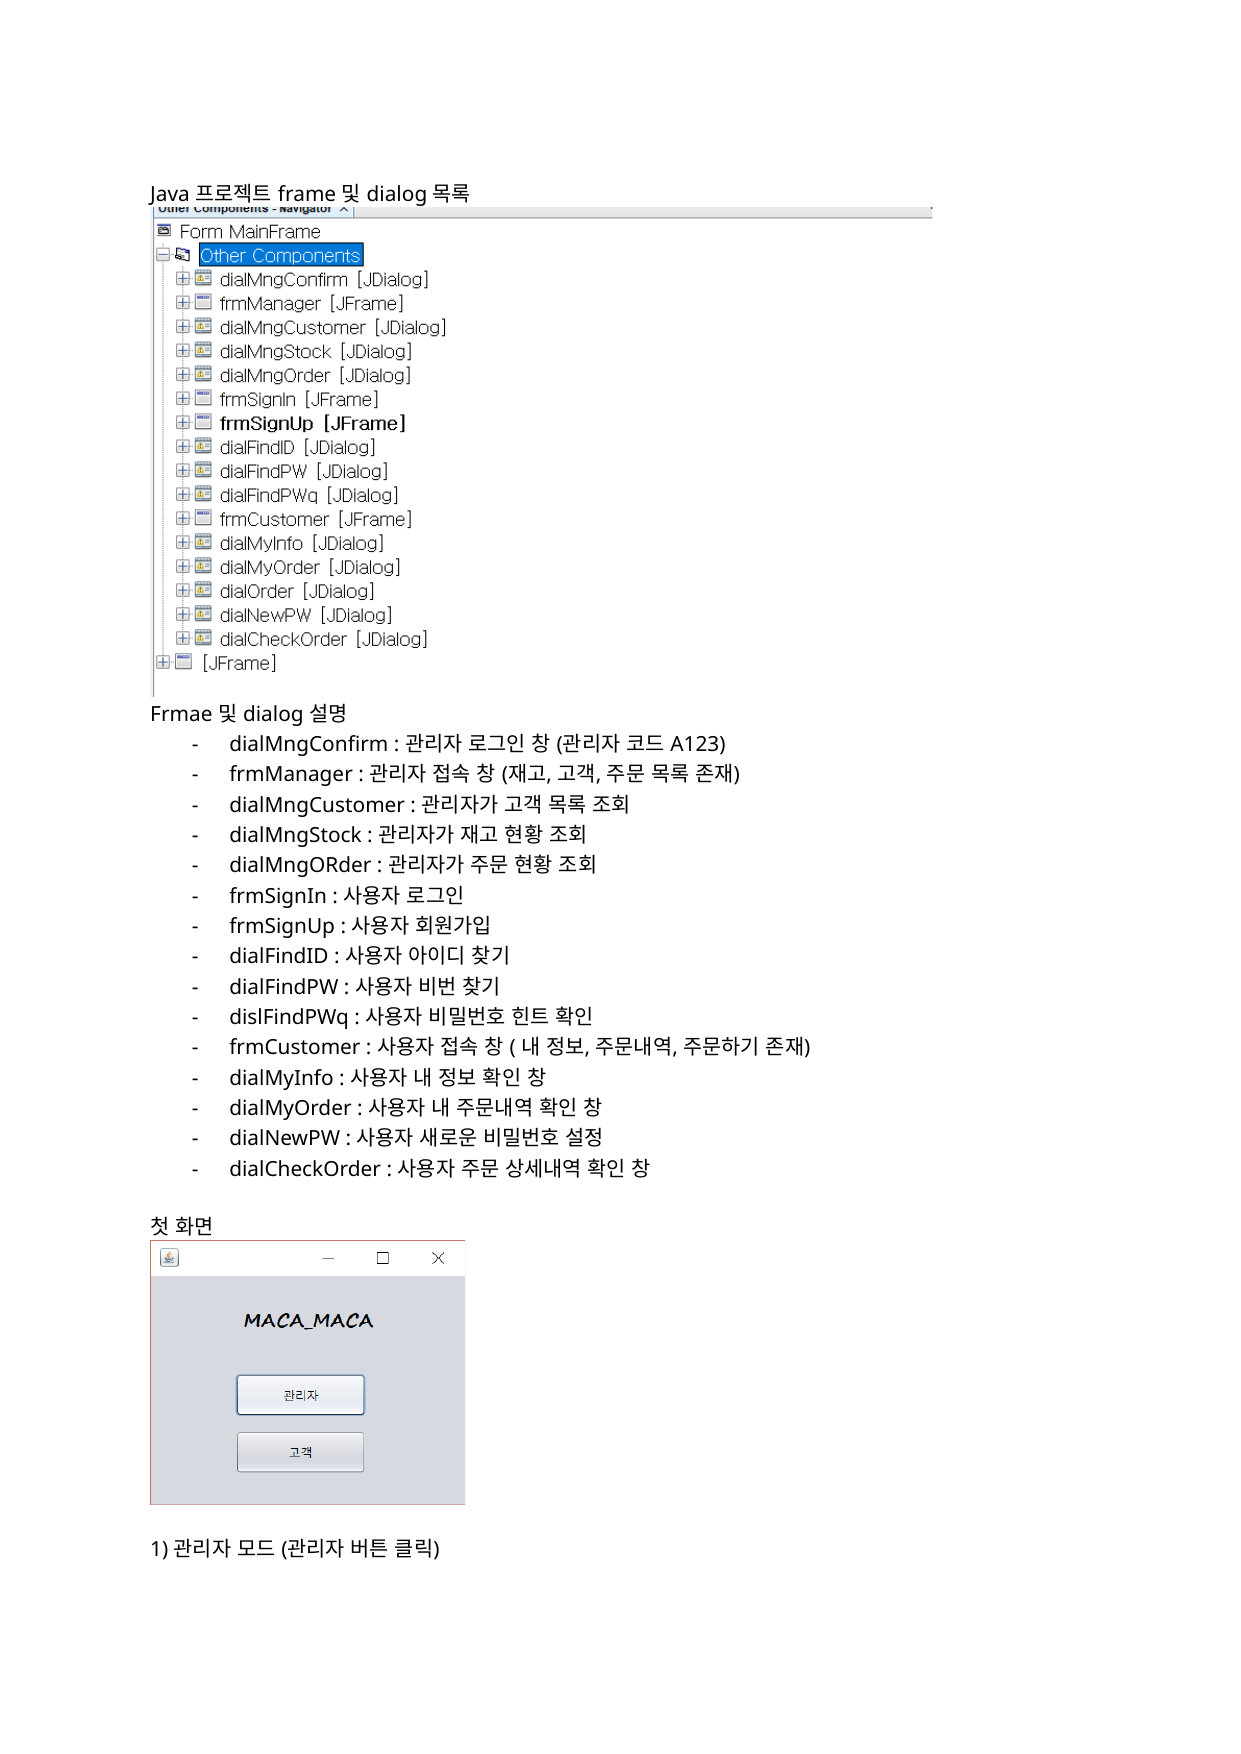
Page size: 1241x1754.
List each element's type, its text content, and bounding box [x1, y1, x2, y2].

list dialMyOrder : 사용자 내 주문내역 확인 창 [192, 1091, 1090, 1121]
list frmSignIn : 사용자 로그인 [192, 879, 1090, 909]
list dialFindID : 사용자 아이디 찾기 [192, 939, 1090, 970]
text 첫 화면 [150, 1211, 1090, 1241]
list dialMngStock : 관리자가 재고 현황 조회 [192, 818, 1090, 849]
list dislFindPWq : 사용자 비밀번호 힌트 확인 [192, 1000, 1090, 1031]
text Java 프로젝트 frame 및 dialog 목록 [150, 177, 1090, 207]
list dialMyInfo : 사용자 내 정보 확인 창 [192, 1061, 1090, 1091]
list dialCheckOrder : 사용자 주문 상세내역 확인 창 [192, 1152, 1090, 1182]
list frmSignUp : 사용자 회원가입 [192, 909, 1090, 939]
text 1) 관리자 모드 (관리자 버튼 클릭) [150, 1533, 1090, 1563]
list dialNewPW : 사용자 새로운 비밀번호 설정 [192, 1121, 1090, 1152]
text Frmae 및 dialog 설명 [150, 697, 1090, 727]
list frmManager : 관리자 접속 창 (재고, 고객, 주문 목록 존재) [192, 758, 1090, 788]
list dialFindPW : 사용자 비번 찾기 [192, 970, 1090, 1000]
picture [150, 1240, 466, 1505]
list dialMngORder : 관리자가 주문 현황 조회 [192, 849, 1090, 879]
list dialMngConfirm : 관리자 로그인 창 (관리자 코드 A123) [192, 727, 1090, 758]
list frmCustomer : 사용자 접속 창 ( 내 정보, 주문내역, 주문하기 존재) [192, 1031, 1090, 1061]
picture [150, 207, 933, 697]
list dialMngCustomer : 관리자가 고객 목록 조회 [192, 788, 1090, 818]
